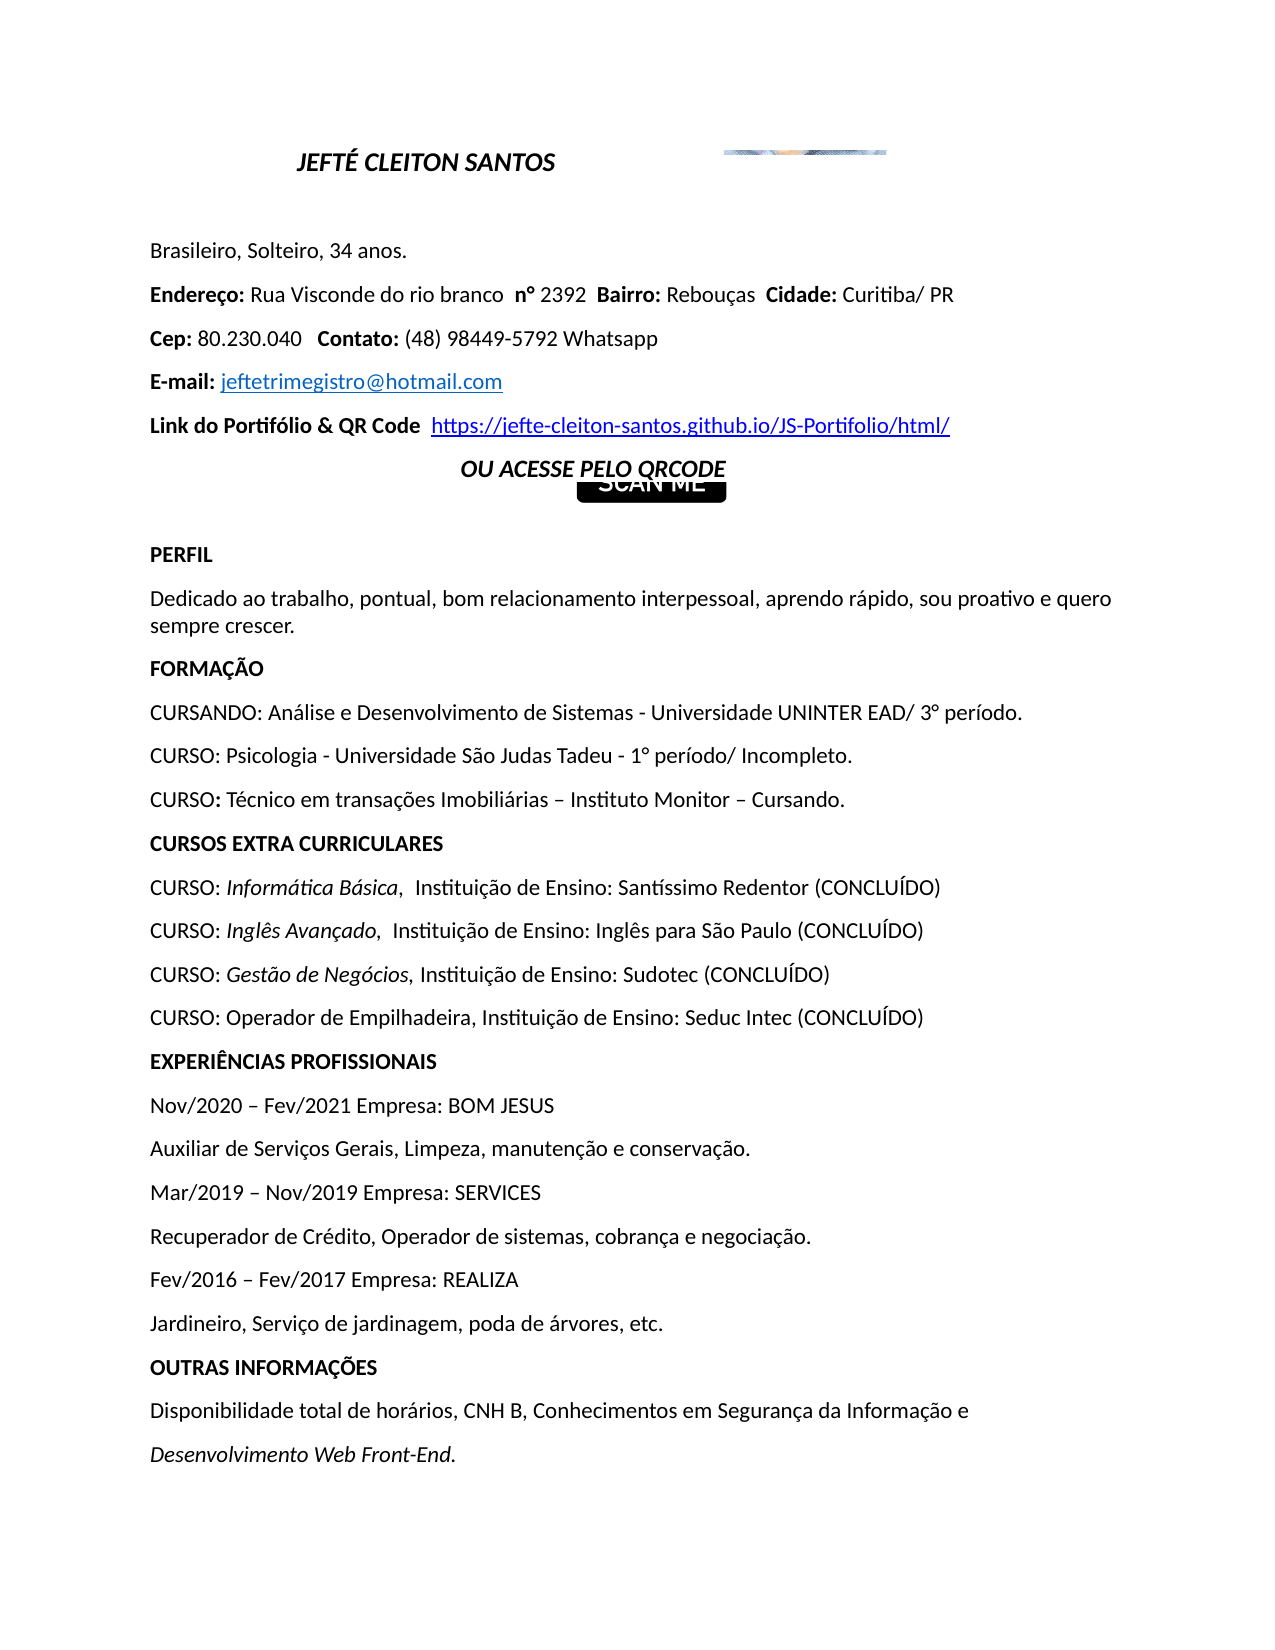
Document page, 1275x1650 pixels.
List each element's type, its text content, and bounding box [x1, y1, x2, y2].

text CURSO: Informática Básica, Instituição de Ensino: Santíssimo Redentor (CONCLUÍDO) [150, 873, 1125, 900]
text OUTRAS INFORMAÇÕES [150, 1353, 1125, 1380]
text Fev/2016 – Fev/2017 Empresa: REALIZA [150, 1266, 1125, 1293]
text Brasileiro, Solteiro, 34 anos. [150, 237, 1125, 264]
text CURSOS EXTRA CURRICULARES [150, 830, 1125, 857]
text Mar/2019 – Nov/2019 Empresa: SERVICES [150, 1179, 1125, 1206]
text CURSO: Gestão de Negócios, Instituição de Ensino: Sudotec (CONCLUÍDO) [150, 961, 1125, 988]
text CURSO: Operador de Empilhadeira, Instituição de Ensino: Seduc Intec (CONCLUÍDO) [150, 1004, 1125, 1031]
text E-mail: jeftetrimegistro@hotmail.com [150, 368, 1125, 395]
text Nov/2020 – Fev/2021 Empresa: BOM JESUS [150, 1092, 1125, 1118]
text Endereço: Rua Visconde do rio branco n° 2392 Bairro: Rebouças Cidade: Curitiba/ PR [150, 281, 1125, 308]
text CURSO: Psicologia - Universidade São Judas Tadeu - 1° período/ Incompleto. [150, 742, 1125, 769]
text CURSO: Inglês Avançado, Instituição de Ensino: Inglês para São Paulo (CONCLUÍDO) [150, 917, 1125, 944]
text CURSANDO: Análise e Desenvolvimento de Sistemas - Universidade UNINTER EAD/ 3° período. [150, 699, 1125, 726]
text Auxiliar de Serviços Gerais, Limpeza, manutenção e conservação. [150, 1135, 1125, 1162]
text PERFIL [150, 541, 1125, 568]
text Cep: 80.230.040 Contato: (48) 98449-5792 Whatsapp [150, 324, 1125, 352]
text Disponibilidade total de horários, CNH B, Conhecimentos em Segurança da Informação e [150, 1397, 1125, 1424]
text OU ACESSE PELO QRCODE [150, 456, 1125, 482]
text Recuperador de Crédito, Operador de sistemas, cobrança e negociação. [150, 1222, 1125, 1249]
text FORMAÇÃO [150, 655, 1125, 682]
text Desenvolvimento Web Front-End. [150, 1441, 1125, 1468]
text Link do Portifólio & QR Code https://jefte-cleiton-santos.github.io/JS-Portifolio/html/ [150, 412, 1125, 439]
text CURSO: Técnico em transações Imobiliárias – Instituto Monitor – Cursando. [150, 786, 1125, 813]
text JEFTÉ CLEITON SANTOS [150, 150, 1125, 177]
text Dedicado ao trabalho, pontual, bom relacionamento interpessoal, aprendo rápido, sou proativo e quero sempre crescer. [150, 584, 1125, 638]
text EXPERIÊNCIAS PROFISSIONAIS [150, 1048, 1125, 1075]
text Jardineiro, Serviço de jardinagem, poda de árvores, etc. [150, 1310, 1125, 1337]
